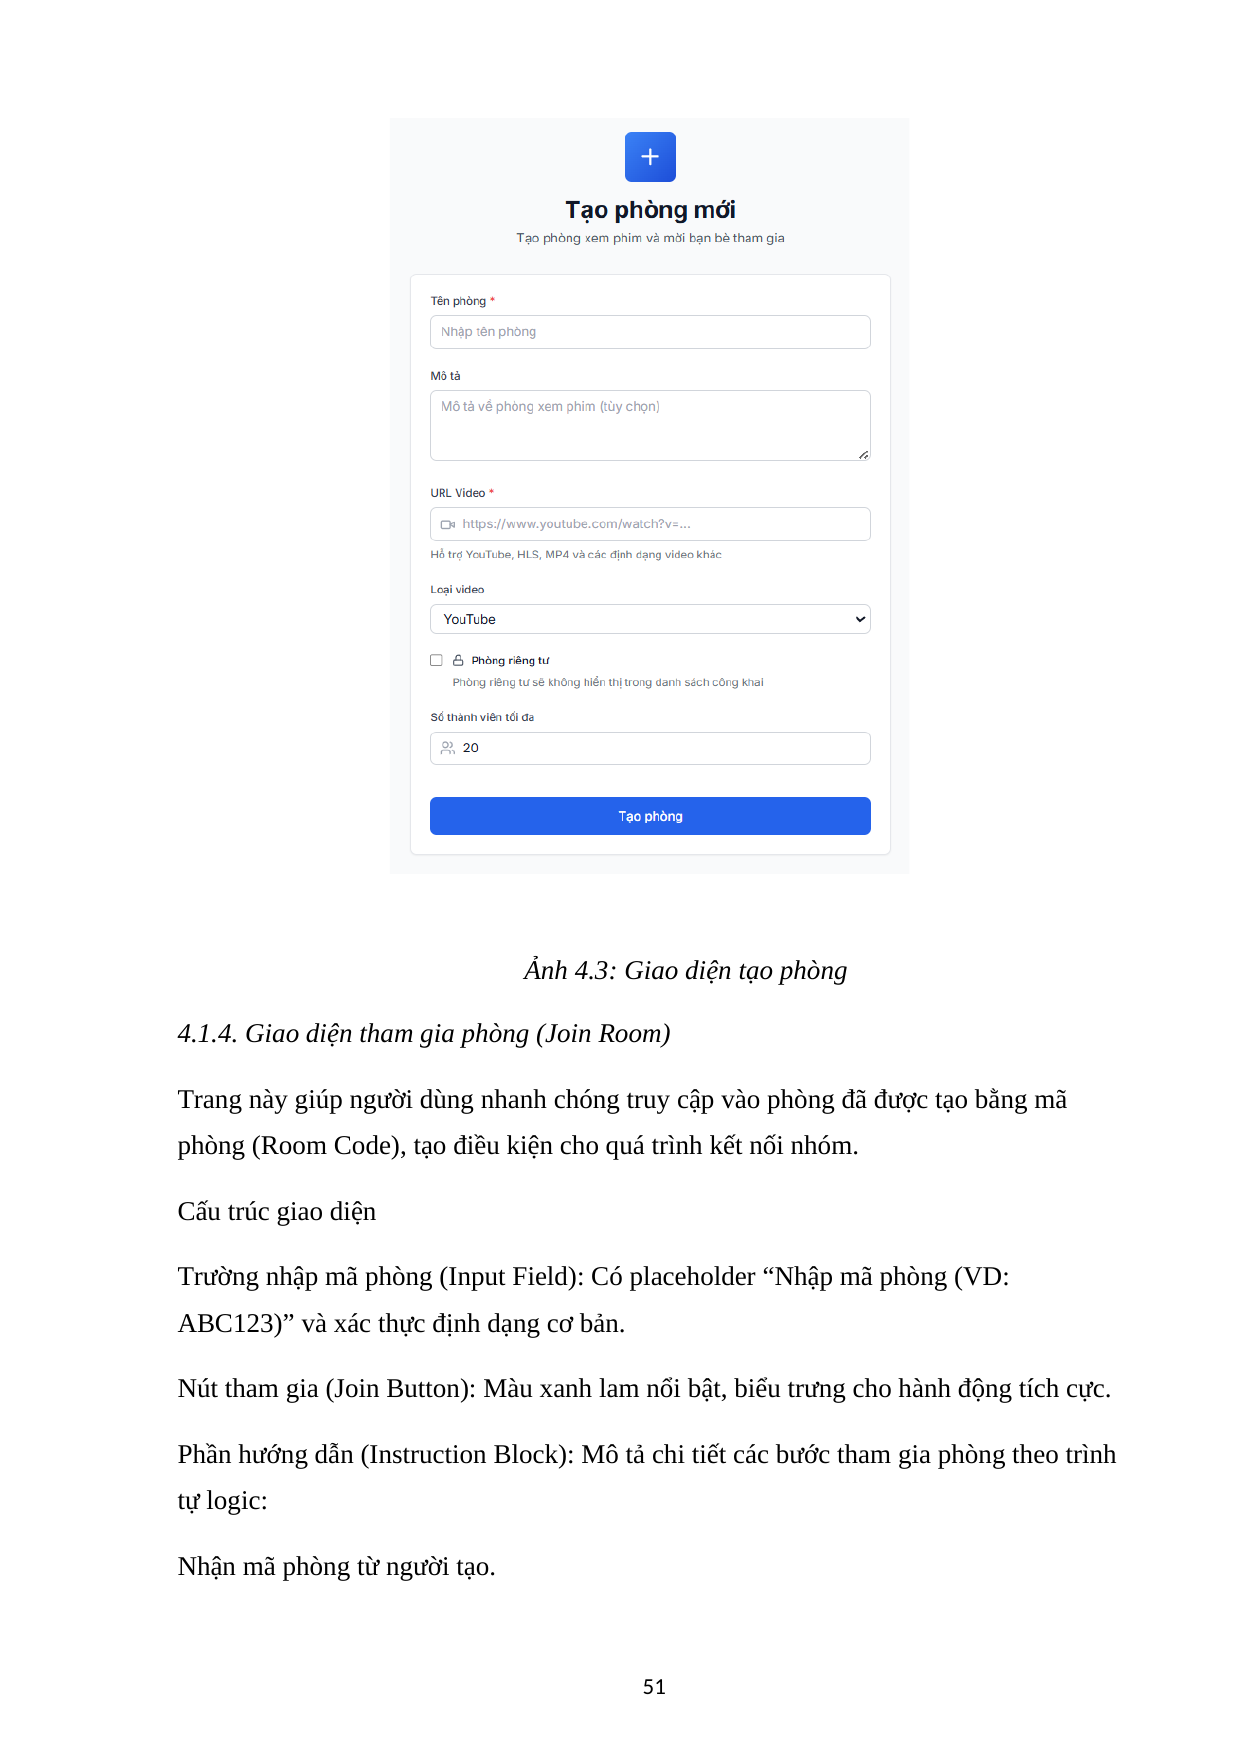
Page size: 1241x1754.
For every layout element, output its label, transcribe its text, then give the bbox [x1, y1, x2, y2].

text Nút tham gia (Join Button): Màu xanh lam nổi bật, biểu trưng cho hành động tích cực. [177, 1372, 1122, 1403]
text Trường nhập mã phòng (Input Field): Có placeholder “Nhập mã phòng (VD: ABC123)” và xác thực định dạng cơ bản. [177, 1260, 1122, 1338]
text Trang này giúp người dùng nhanh chóng truy cập vào phòng đã được tạo bằng mã phòng (Room Code), tạo điều kiện cho quá trình kết nối nhóm. [177, 1083, 1122, 1161]
text Nhận mã phòng từ người tạo. [177, 1550, 1122, 1581]
text Cấu trúc giao diện [177, 1195, 1122, 1226]
text Phần hướng dẫn (Instruction Block): Mô tả chi tiết các bước tham gia phòng theo trình tự logic: [177, 1438, 1122, 1516]
text Ảnh 4.3: Giao diện tạo phòng [252, 954, 1122, 985]
subtitle 4.1.4. Giao diện tham gia phòng (Join Room) [177, 1017, 1122, 1048]
picture [389, 118, 910, 874]
